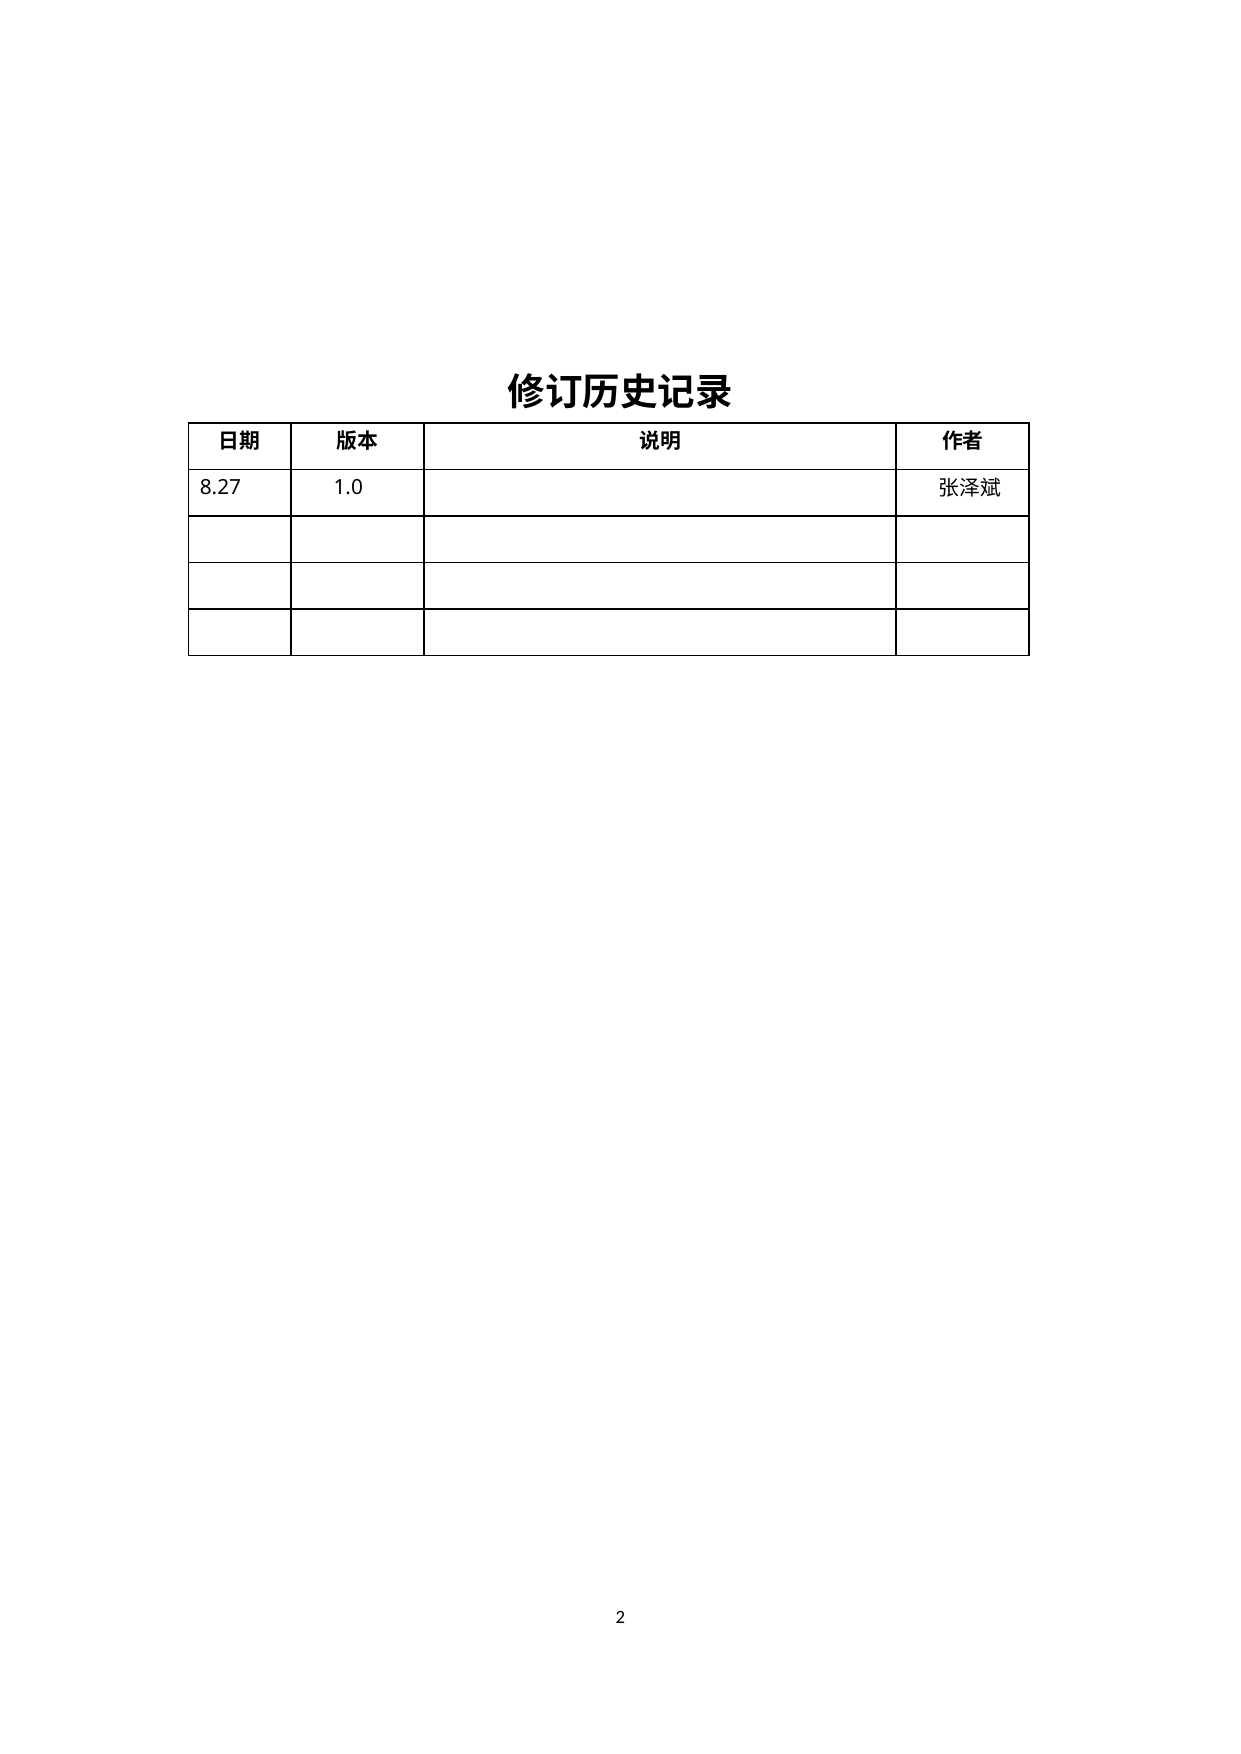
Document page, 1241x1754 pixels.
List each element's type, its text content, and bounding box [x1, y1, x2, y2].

title 修订历史记录 [187, 357, 1053, 422]
table_header 作者 [897, 424, 1028, 468]
table_cell [425, 610, 895, 655]
table_header 版本 [292, 424, 423, 468]
table_cell [897, 563, 1028, 608]
table_header 日期 [189, 424, 290, 468]
table_cell [292, 610, 423, 655]
table_cell [425, 563, 895, 608]
table_cell 1.0 [292, 470, 423, 515]
table_cell [425, 517, 895, 562]
table_cell [425, 470, 895, 515]
table_cell [897, 610, 1028, 655]
table_cell [292, 563, 423, 608]
table_cell [189, 517, 290, 562]
table_cell 张泽斌 [897, 470, 1028, 515]
table_cell [189, 610, 290, 655]
table_cell [897, 517, 1028, 562]
table_header 说明 [425, 424, 895, 468]
table_cell 8.27 [189, 470, 290, 515]
table_cell [189, 563, 290, 608]
table_cell [292, 517, 423, 562]
